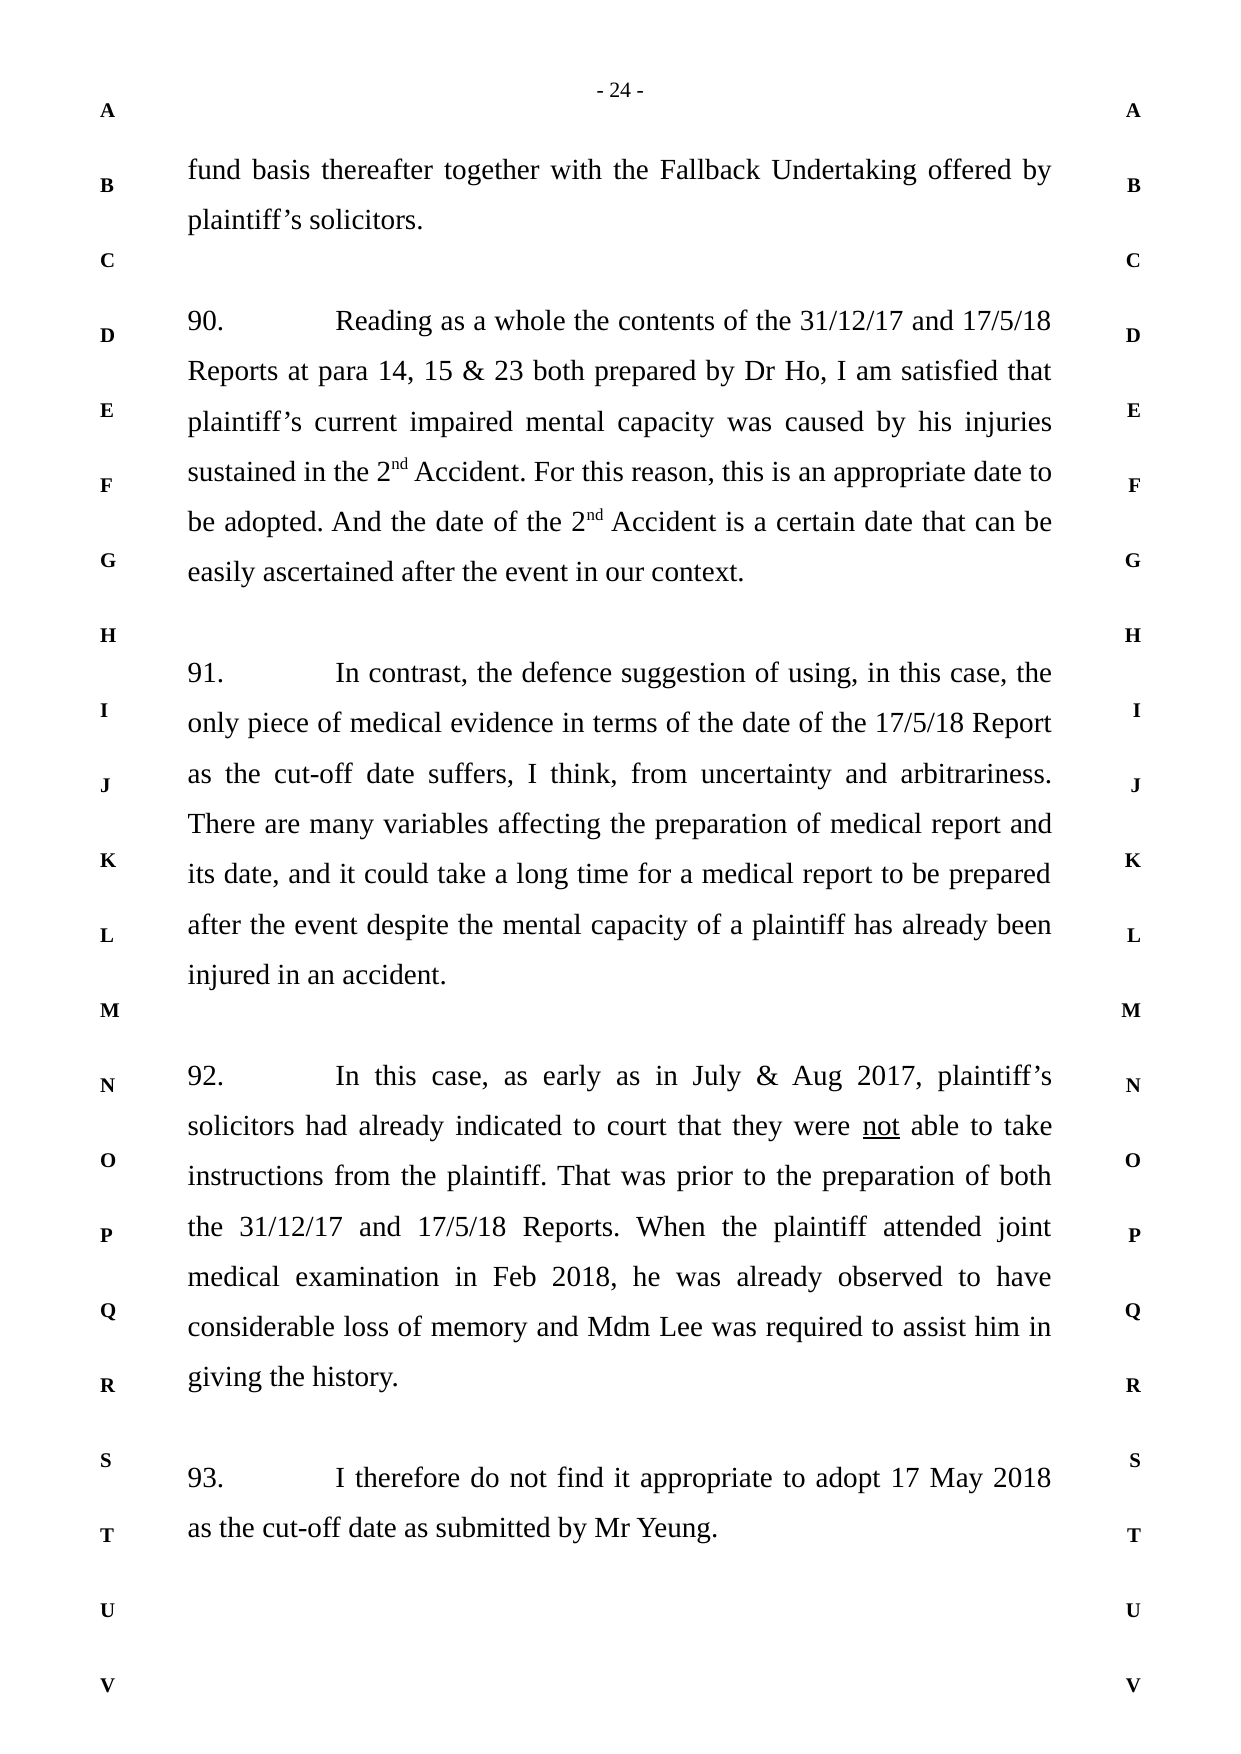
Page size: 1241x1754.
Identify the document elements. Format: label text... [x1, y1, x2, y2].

list I therefore do not find it appropriate to adopt 17 May 2018 as the cut-off date as submitted by Mr Yeung. [187, 1460, 1053, 1544]
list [187, 152, 1053, 236]
list In contrast, the defence suggestion of using, in this case, the only piece of medical evidence in terms of the date of the 17/5/18 Report as the cut-off date suffers, I think, from uncertainty and arbitrariness. There are many variables affecting the preparation of medical report and its date, and it could take a long time for a medical report to be prepared after the event despite the mental capacity of a plaintiff has already been injured in an accident. [187, 655, 1053, 991]
list Reading as a whole the contents of the 31/12/17 and 17/5/18 Reports at para 14, 15 & 23 both prepared by Dr Ho, I am satisfied that plaintiff’s current impaired mental capacity was caused by his injuries sustained in the 2nd Accident. For this reason, this is an appropriate date to be adopted. And the date of the 2nd Accident is a certain date that can be easily ascertained after the event in our context. [187, 303, 1053, 588]
list In this case, as early as in July & Aug 2017, plaintiff’s solicitors had already indicated to court that they were not able to take instructions from the plaintiff. That was prior to the preparation of both the 31/12/17 and 17/5/18 Reports. When the plaintiff attended joint medical examination in Feb 2018, he was already observed to have considerable loss of memory and Mdm Lee was required to assist him in giving the history. [187, 1058, 1053, 1393]
